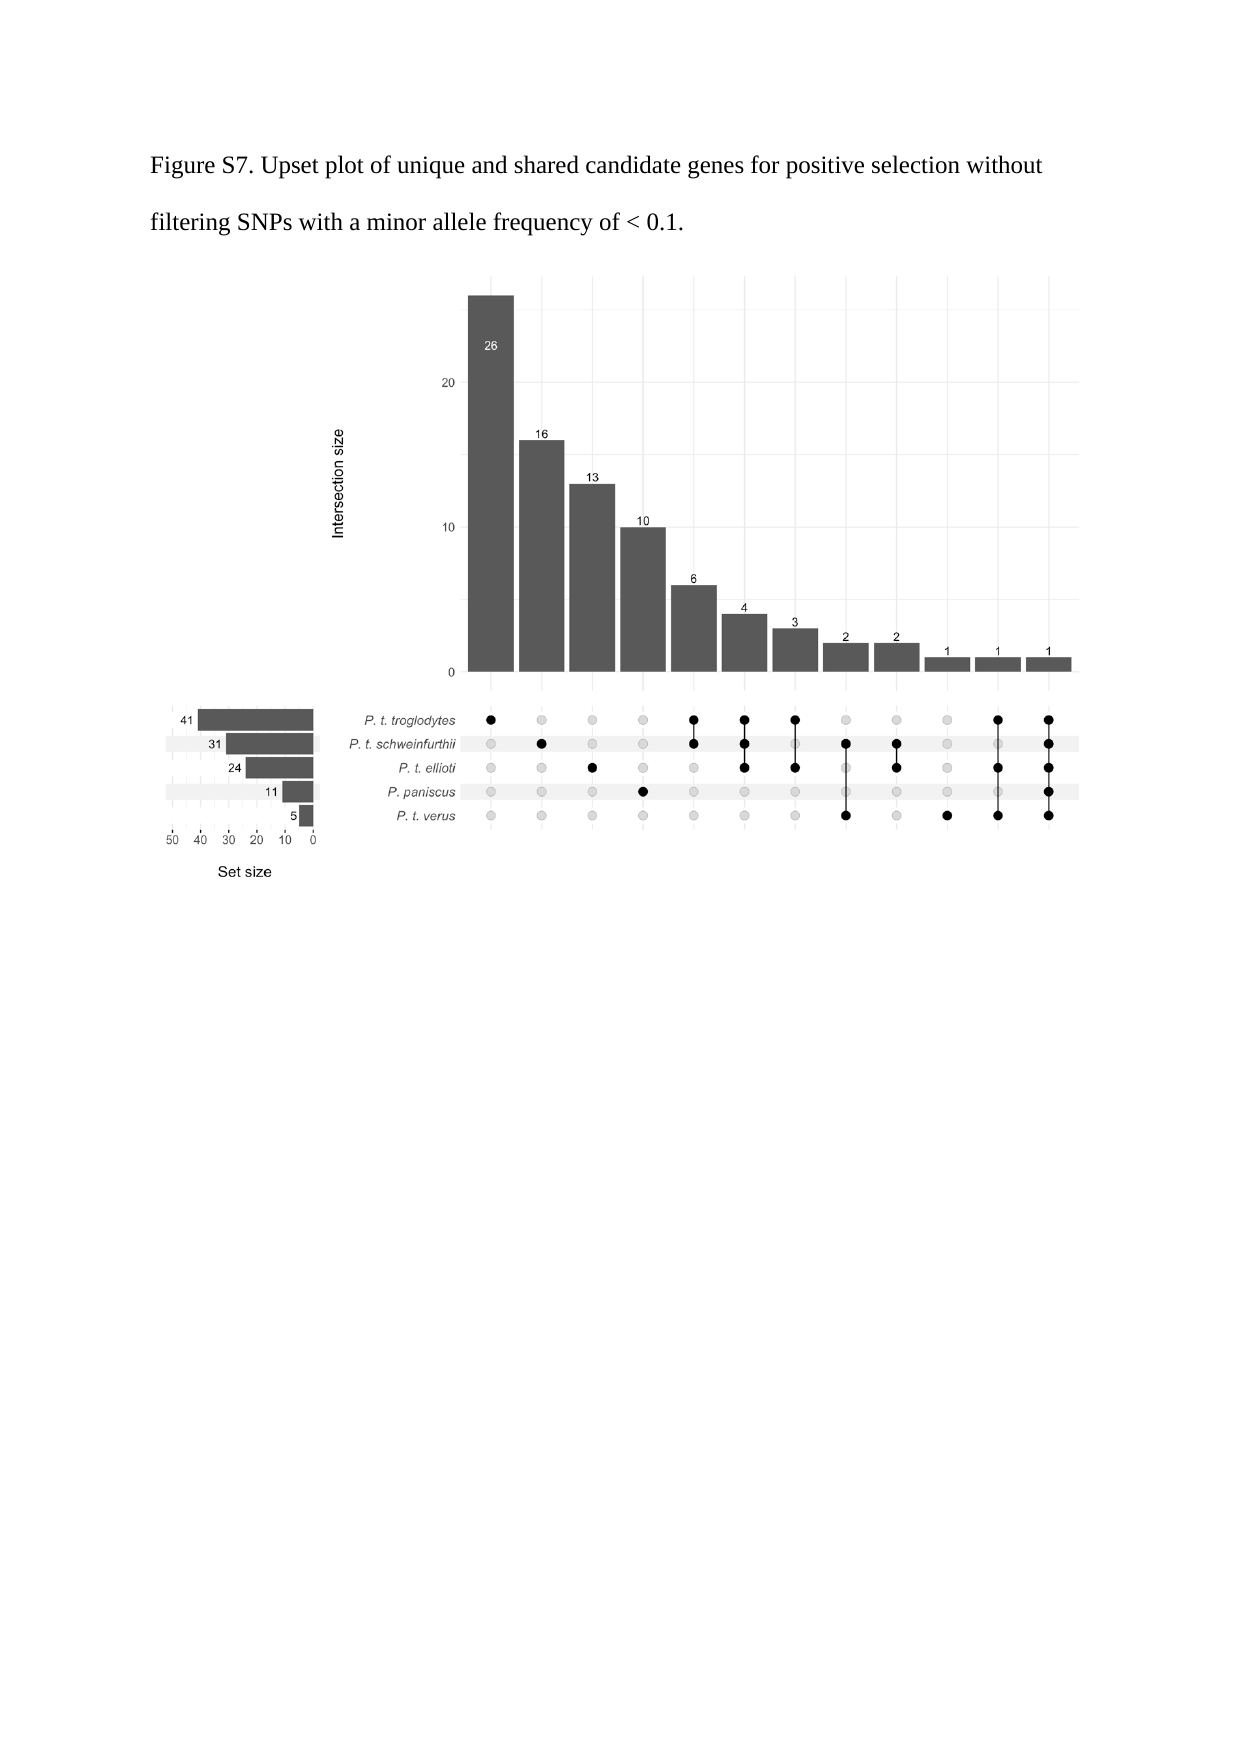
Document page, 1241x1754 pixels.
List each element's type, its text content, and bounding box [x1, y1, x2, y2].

picture [150, 265, 1091, 892]
text Figure S7. Upset plot of unique and shared candidate genes for positive selection without filtering SNPs with a minor allele frequency of < 0.1. [150, 150, 1090, 236]
